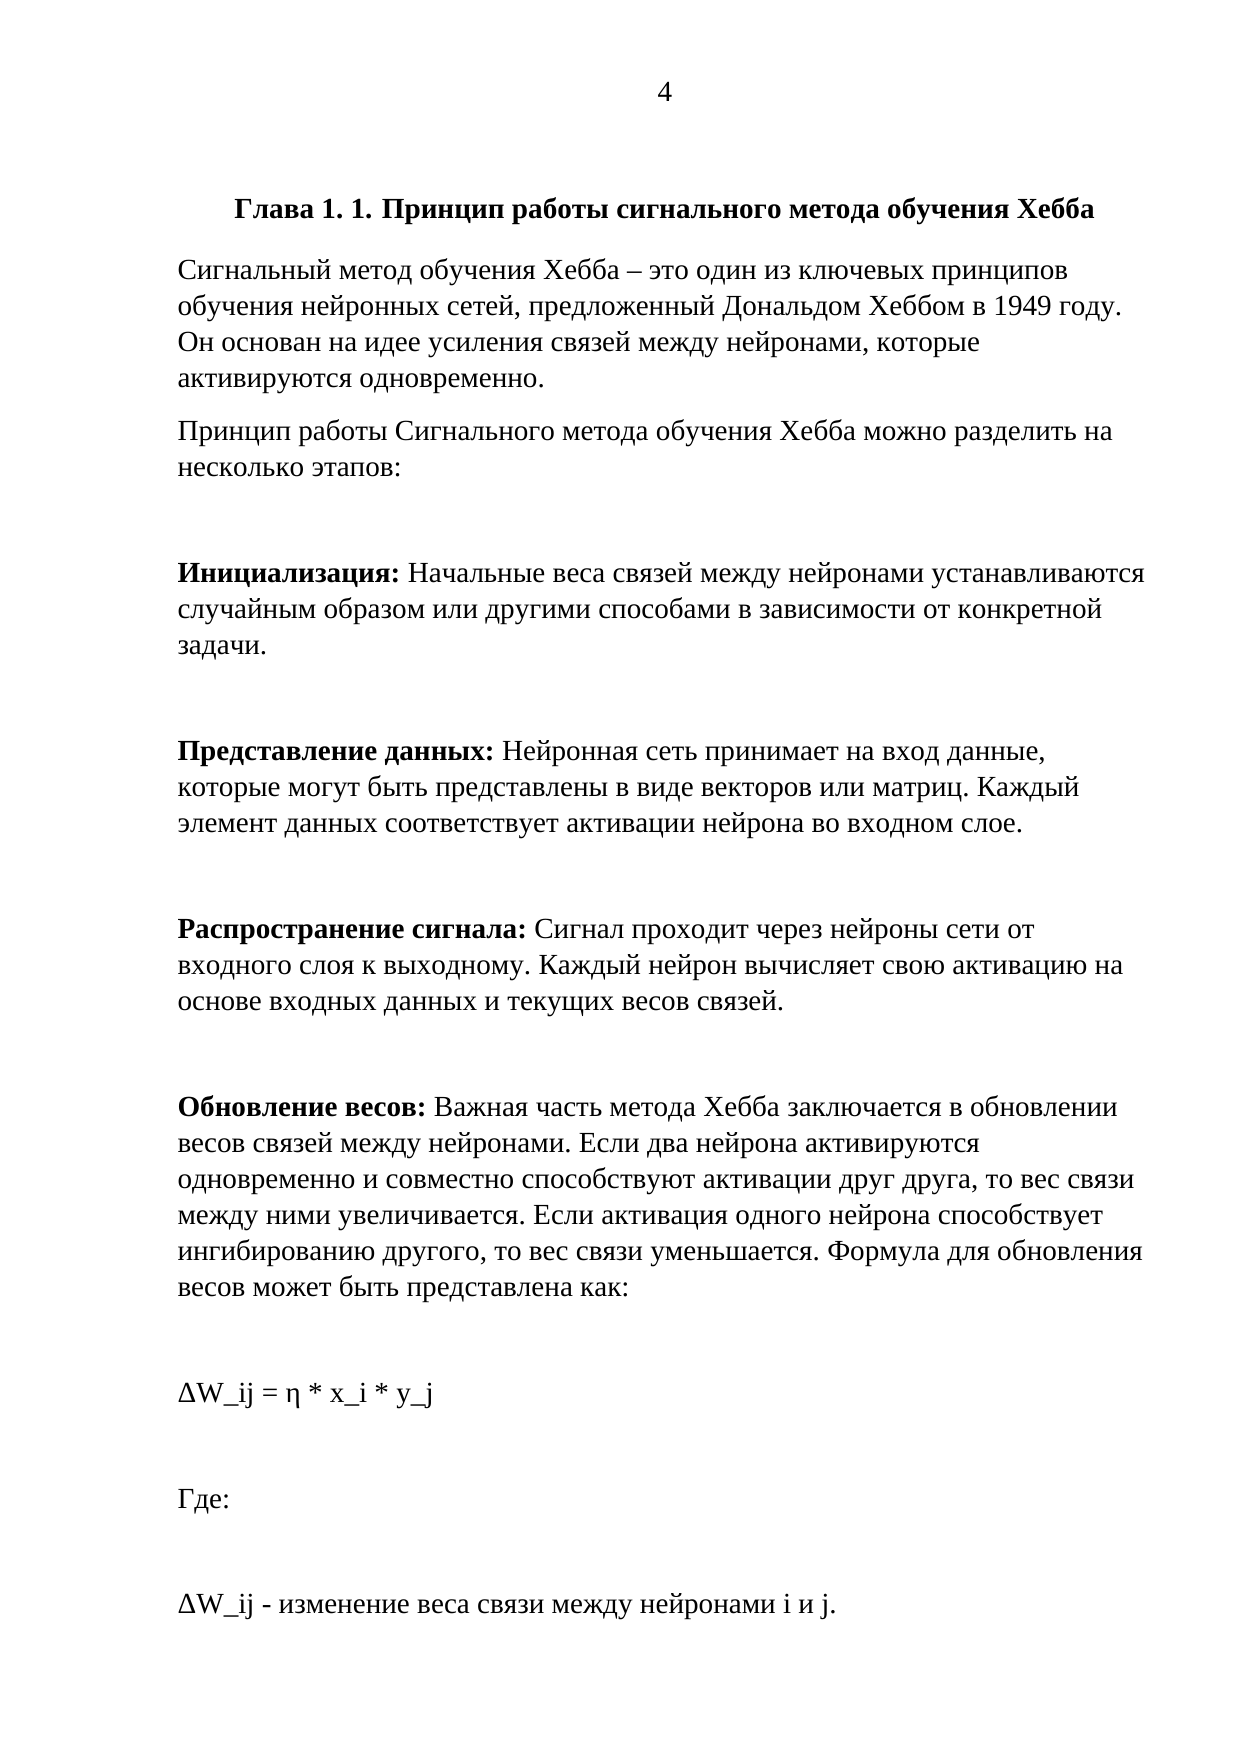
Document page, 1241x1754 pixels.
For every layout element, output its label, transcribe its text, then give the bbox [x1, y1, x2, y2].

subtitle Глава 1. 1. Принцип работы сигнального метода обучения Хебба [177, 191, 1152, 224]
text ΔW_ij = η * x_i * y_j [177, 1375, 1152, 1409]
text Распространение сигнала: Сигнал проходит через нейроны сети от входного слоя к выходному. Каждый нейрон вычисляет свою активацию на основе входных данных и текущих весов связей. [177, 911, 1152, 1017]
text Обновление весов: Важная часть метода Хебба заключается в обновлении весов связей между нейронами. Если два нейрона активируются одновременно и совместно способствуют активации друг друга, то вес связи между ними увеличивается. Если активация одного нейрона способствует ингибированию другого, то вес связи уменьшается. Формула для обновления весов может быть представлена как: [177, 1089, 1152, 1303]
text Где: [177, 1481, 1152, 1514]
text Принцип работы Сигнального метода обучения Хебба можно разделить на несколько этапов: [177, 413, 1152, 483]
text Сигнальный метод обучения Хебба – это один из ключевых принципов обучения нейронных сетей, предложенный Дональдом Хеббом в 1949 году. Он основан на идее усиления связей между нейронами, которые активируются одновременно. [177, 252, 1152, 394]
text Инициализация: Начальные веса связей между нейронами устанавливаются случайным образом или другими способами в зависимости от конкретной задачи. [177, 555, 1152, 661]
text Представление данных: Нейронная сеть принимает на вход данные, которые могут быть представлены в виде векторов или матриц. Каждый элемент данных соответствует активации нейрона во входном слое. [177, 733, 1152, 839]
text ΔW_ij - изменение веса связи между нейронами i и j. [177, 1586, 1152, 1620]
